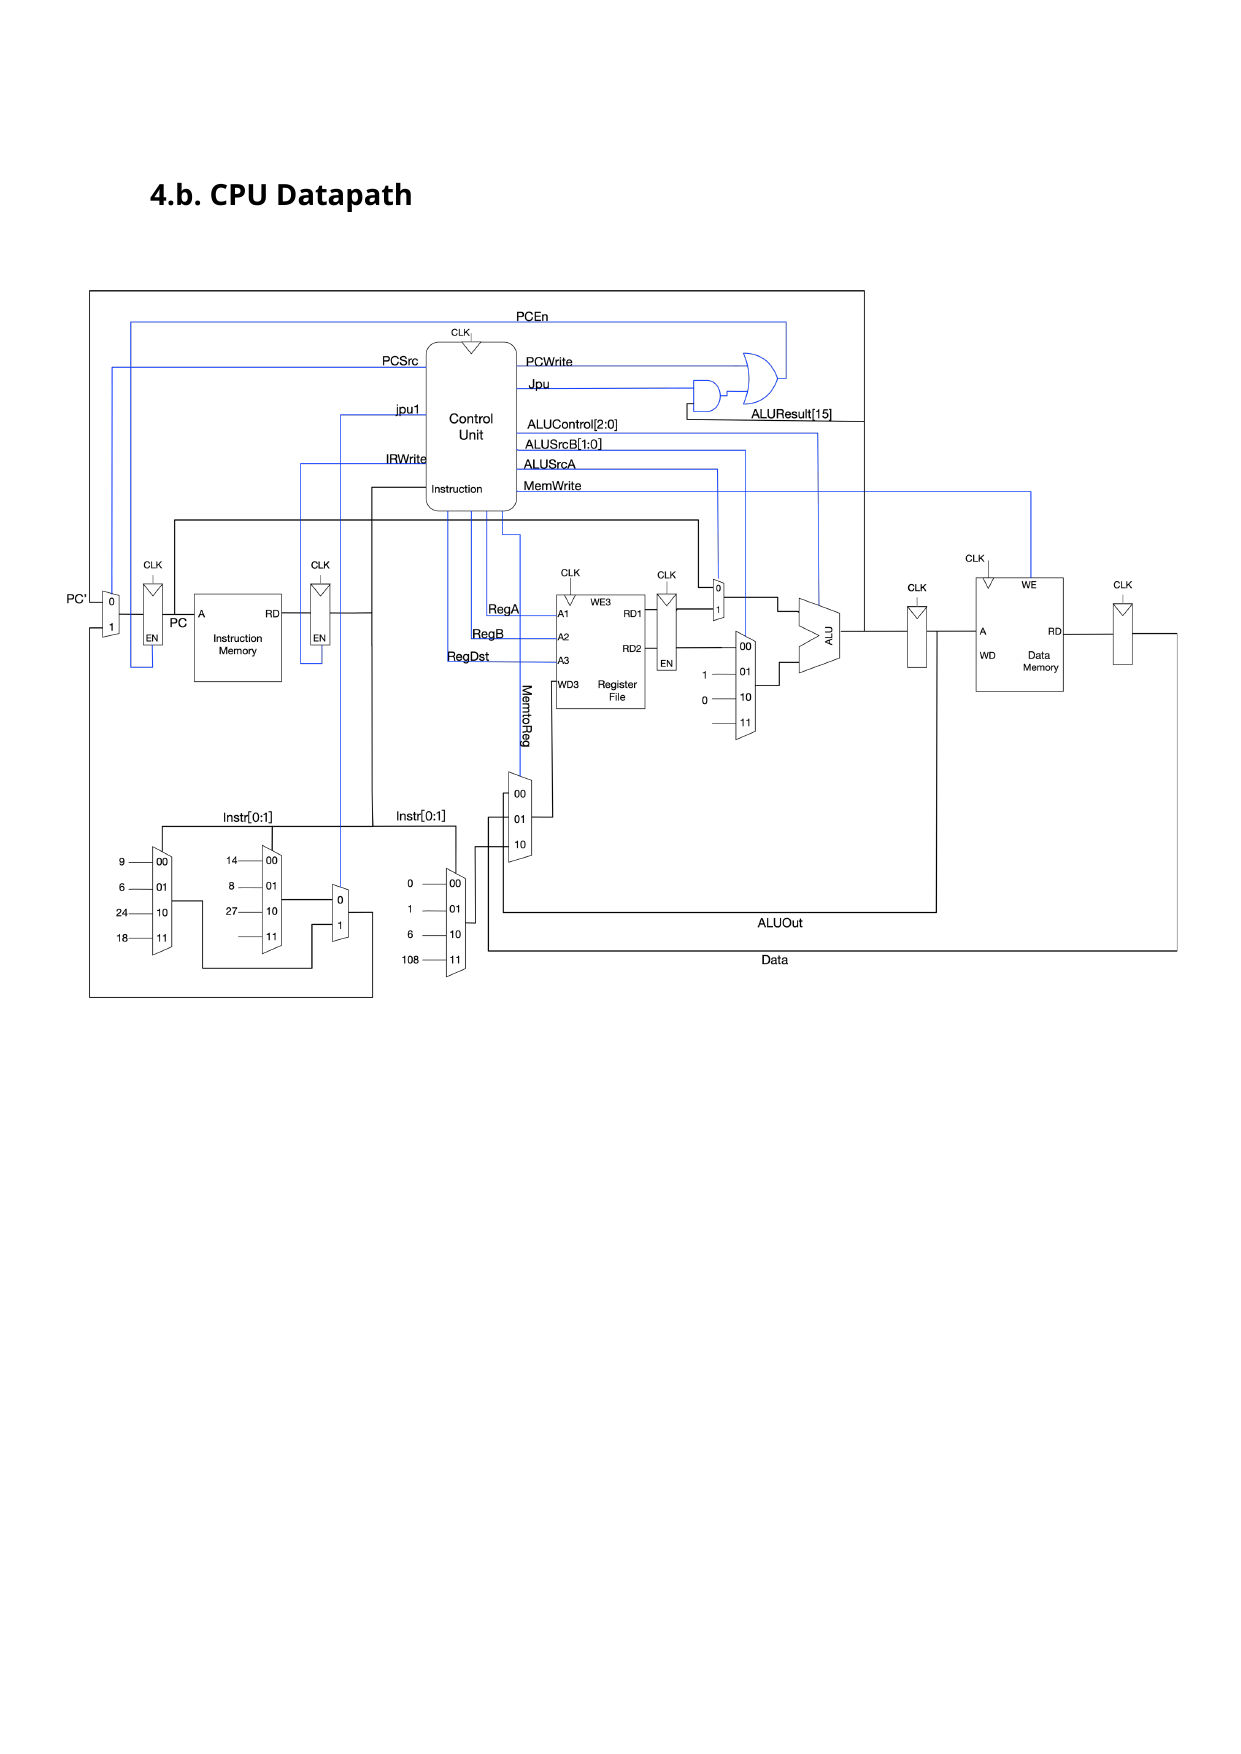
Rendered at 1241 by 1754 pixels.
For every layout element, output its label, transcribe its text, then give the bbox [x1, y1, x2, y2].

picture [65, 290, 1178, 998]
subtitle 4.b. CPU Datapath [150, 172, 1090, 216]
